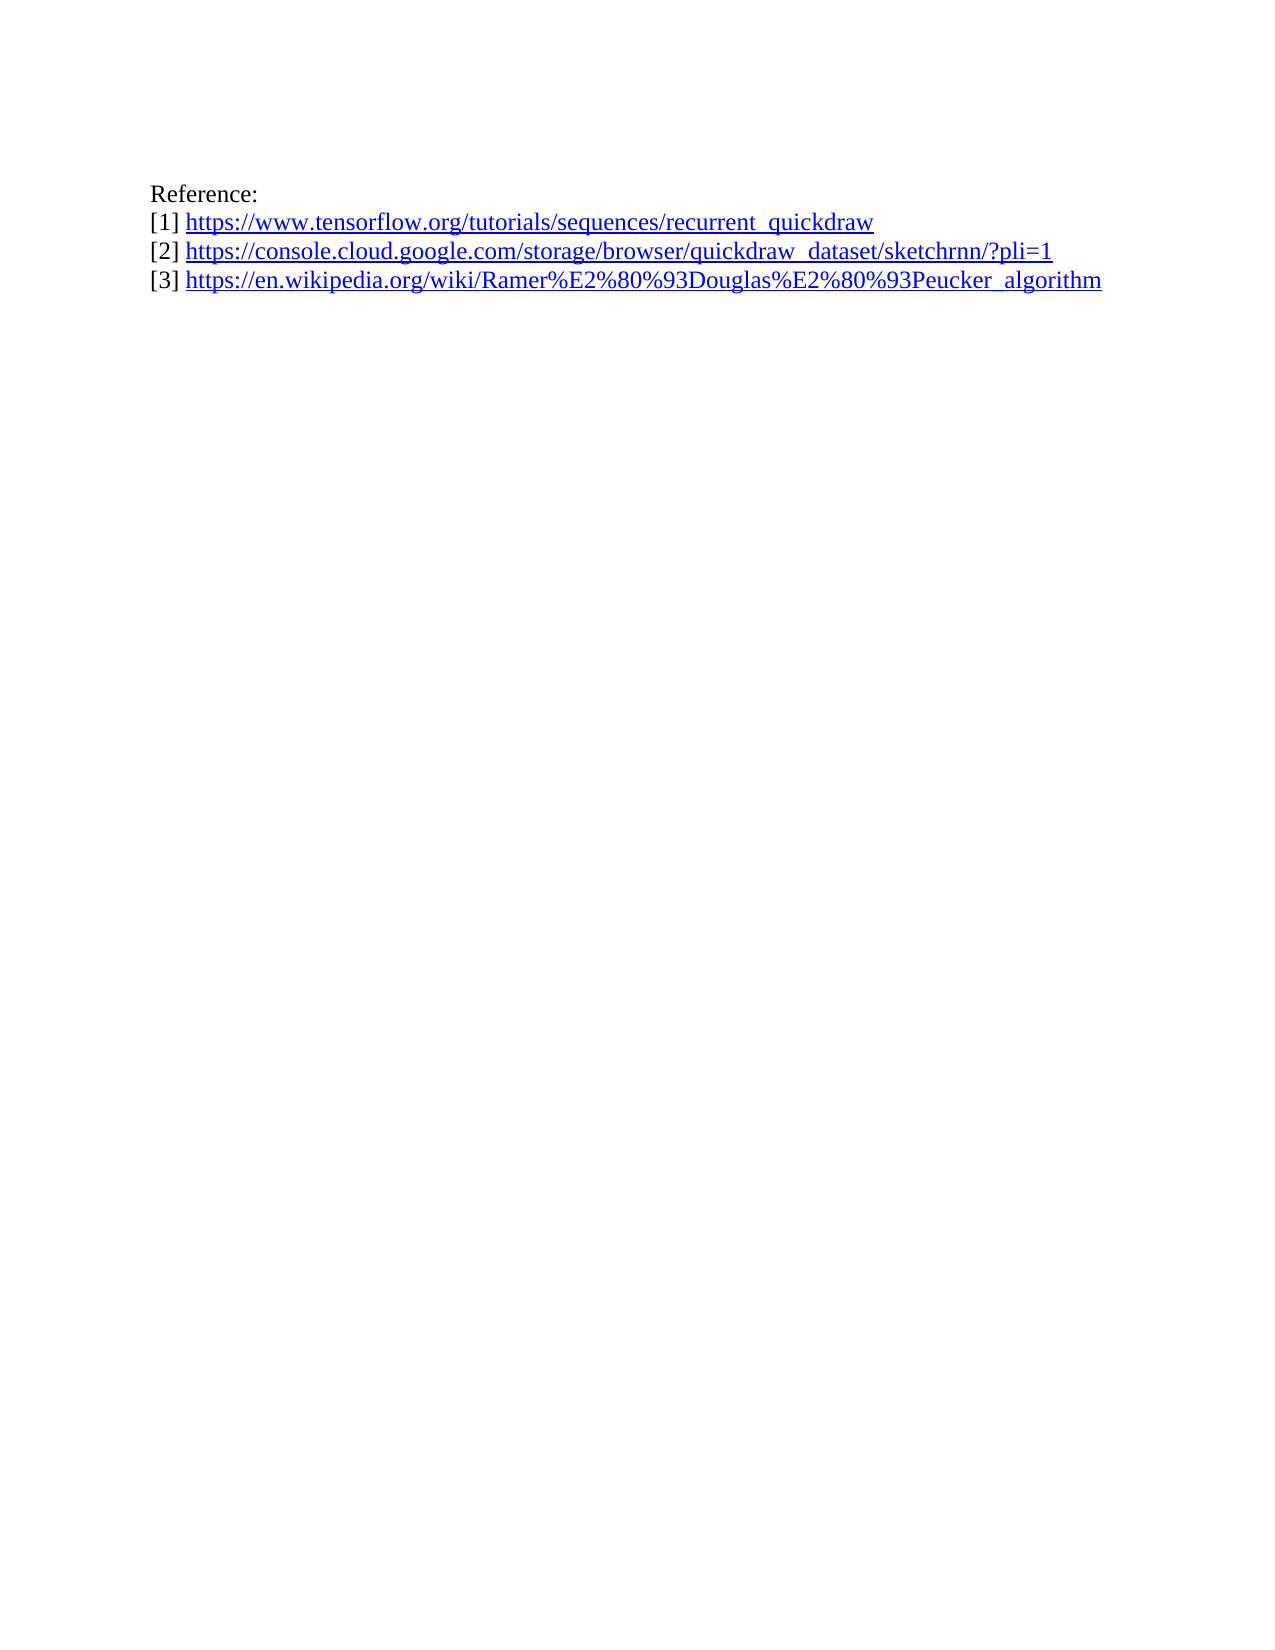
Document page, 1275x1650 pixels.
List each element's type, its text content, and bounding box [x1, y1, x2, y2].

text [3] https://en.wikipedia.org/wiki/Ramer%E2%80%93Douglas%E2%80%93Peucker_algorithm [150, 265, 1125, 294]
text [1] https://www.tensorflow.org/tutorials/sequences/recurrent_quickdraw [150, 207, 1125, 236]
text Reference: [150, 179, 1125, 207]
text [2] https://console.cloud.google.com/storage/browser/quickdraw_dataset/sketchrnn/?pli=1 [150, 236, 1125, 265]
